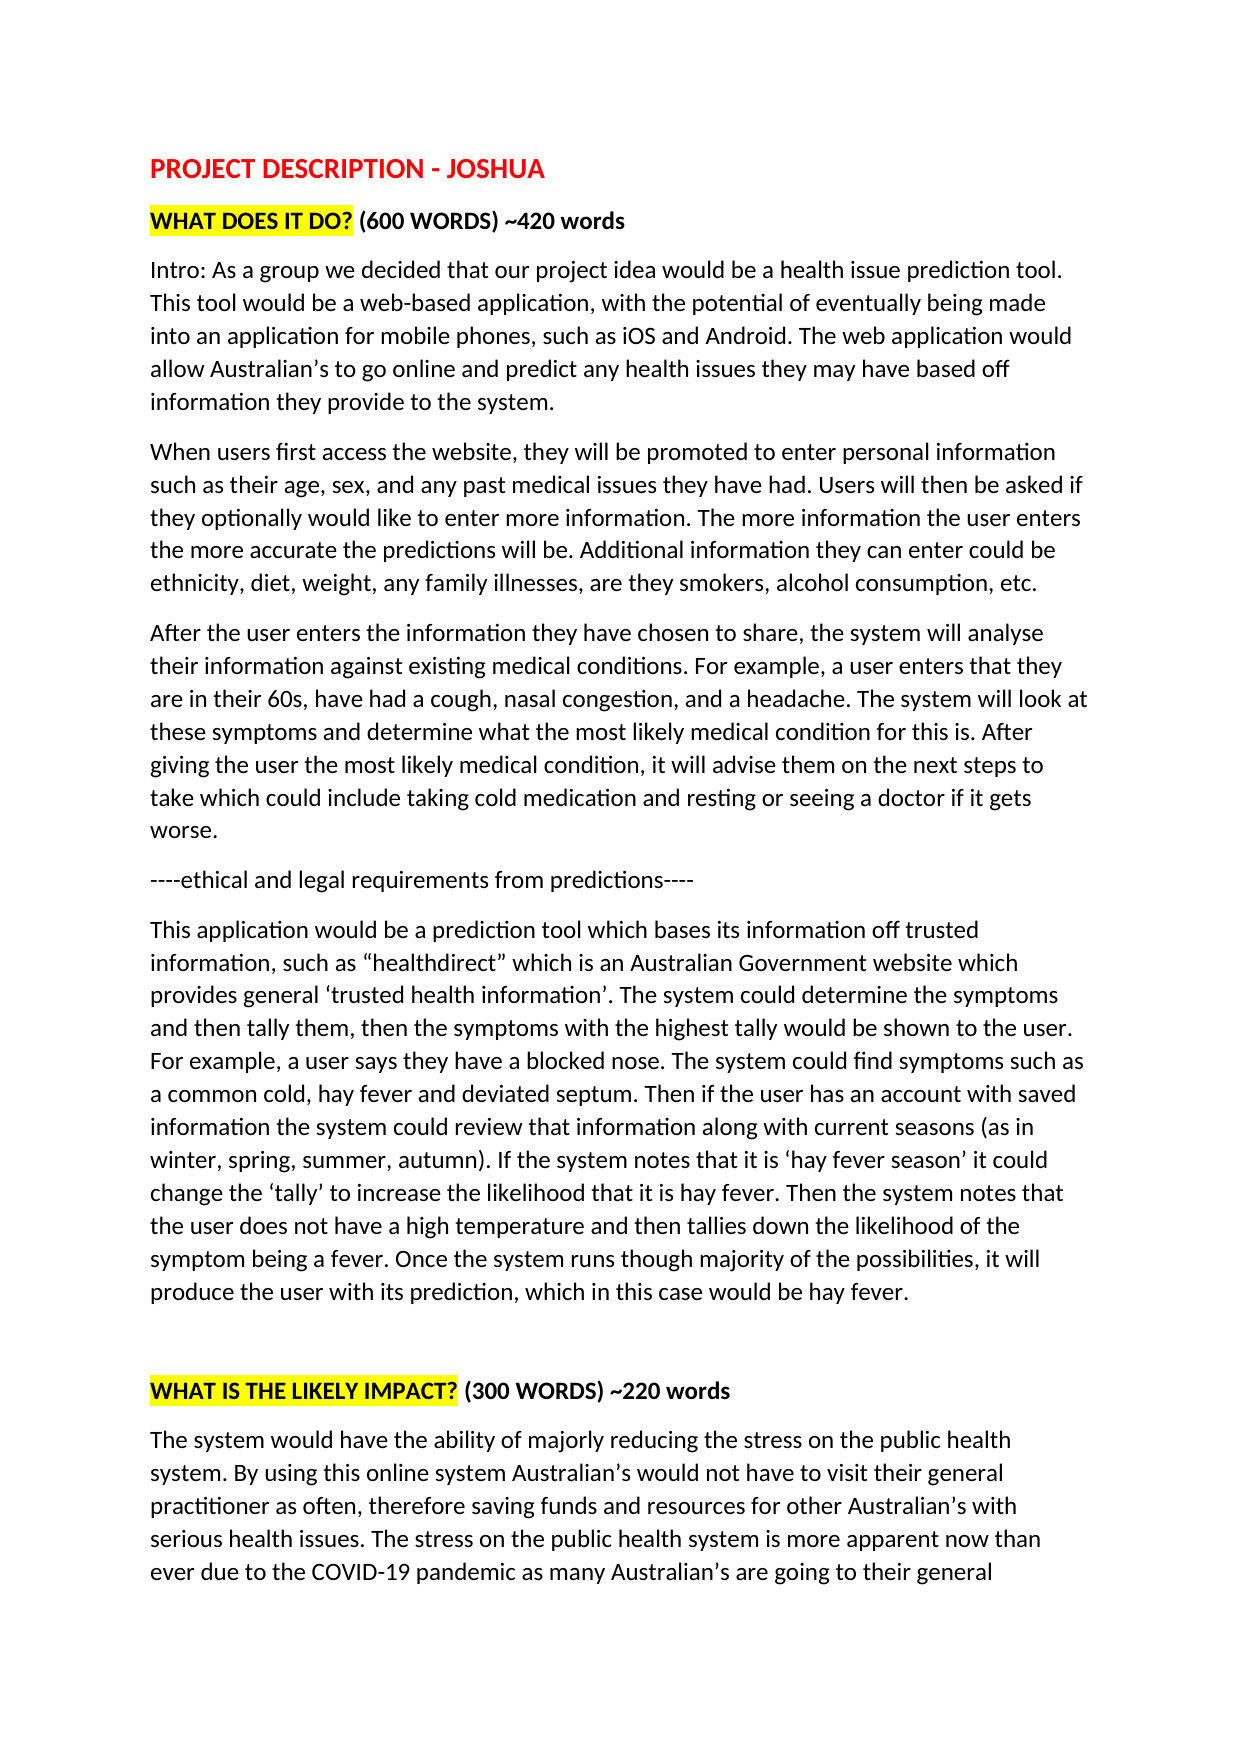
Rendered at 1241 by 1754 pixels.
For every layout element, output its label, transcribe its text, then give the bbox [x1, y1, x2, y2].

text When users first access the website, they will be promoted to enter personal information such as their age, sex, and any past medical issues they have had. Users will then be asked if they optionally would like to enter more information. The more information the user enters the more accurate the predictions will be. Additional information they can enter could be ethnicity, diet, weight, any family illnesses, are they smokers, alcohol consumption, etc. [150, 436, 1090, 598]
text WHAT DOES IT DO? (600 WORDS) ~420 words [353, 205, 1090, 236]
text WHAT IS THE LIKELY IMPACT? (300 WORDS) ~220 words [458, 1375, 1090, 1406]
text Intro: As a group we decided that our project idea would be a health issue prediction tool. This tool would be a web-based application, with the potential of eventually being made into an application for mobile phones, such as iOS and Android. The web application would allow Australian’s to go online and predict any health issues they may have based off information they provide to the system. [150, 255, 1090, 417]
text After the user enters the information they have chosen to share, the system will analyse their information against existing medical conditions. For example, a user enters that they are in their 60s, have had a cough, nasal congestion, and a headache. The system will look at these symptoms and determine what the most likely medical condition for this is. After giving the user the most likely medical condition, it will advise them on the next steps to take which could include taking cold medication and resting or seeing a doctor if it gets worse. [150, 617, 1090, 845]
text ----ethical and legal requirements from predictions---- [150, 864, 1090, 895]
text PROJECT DESCRIPTION - JOSHUA [150, 150, 1090, 186]
